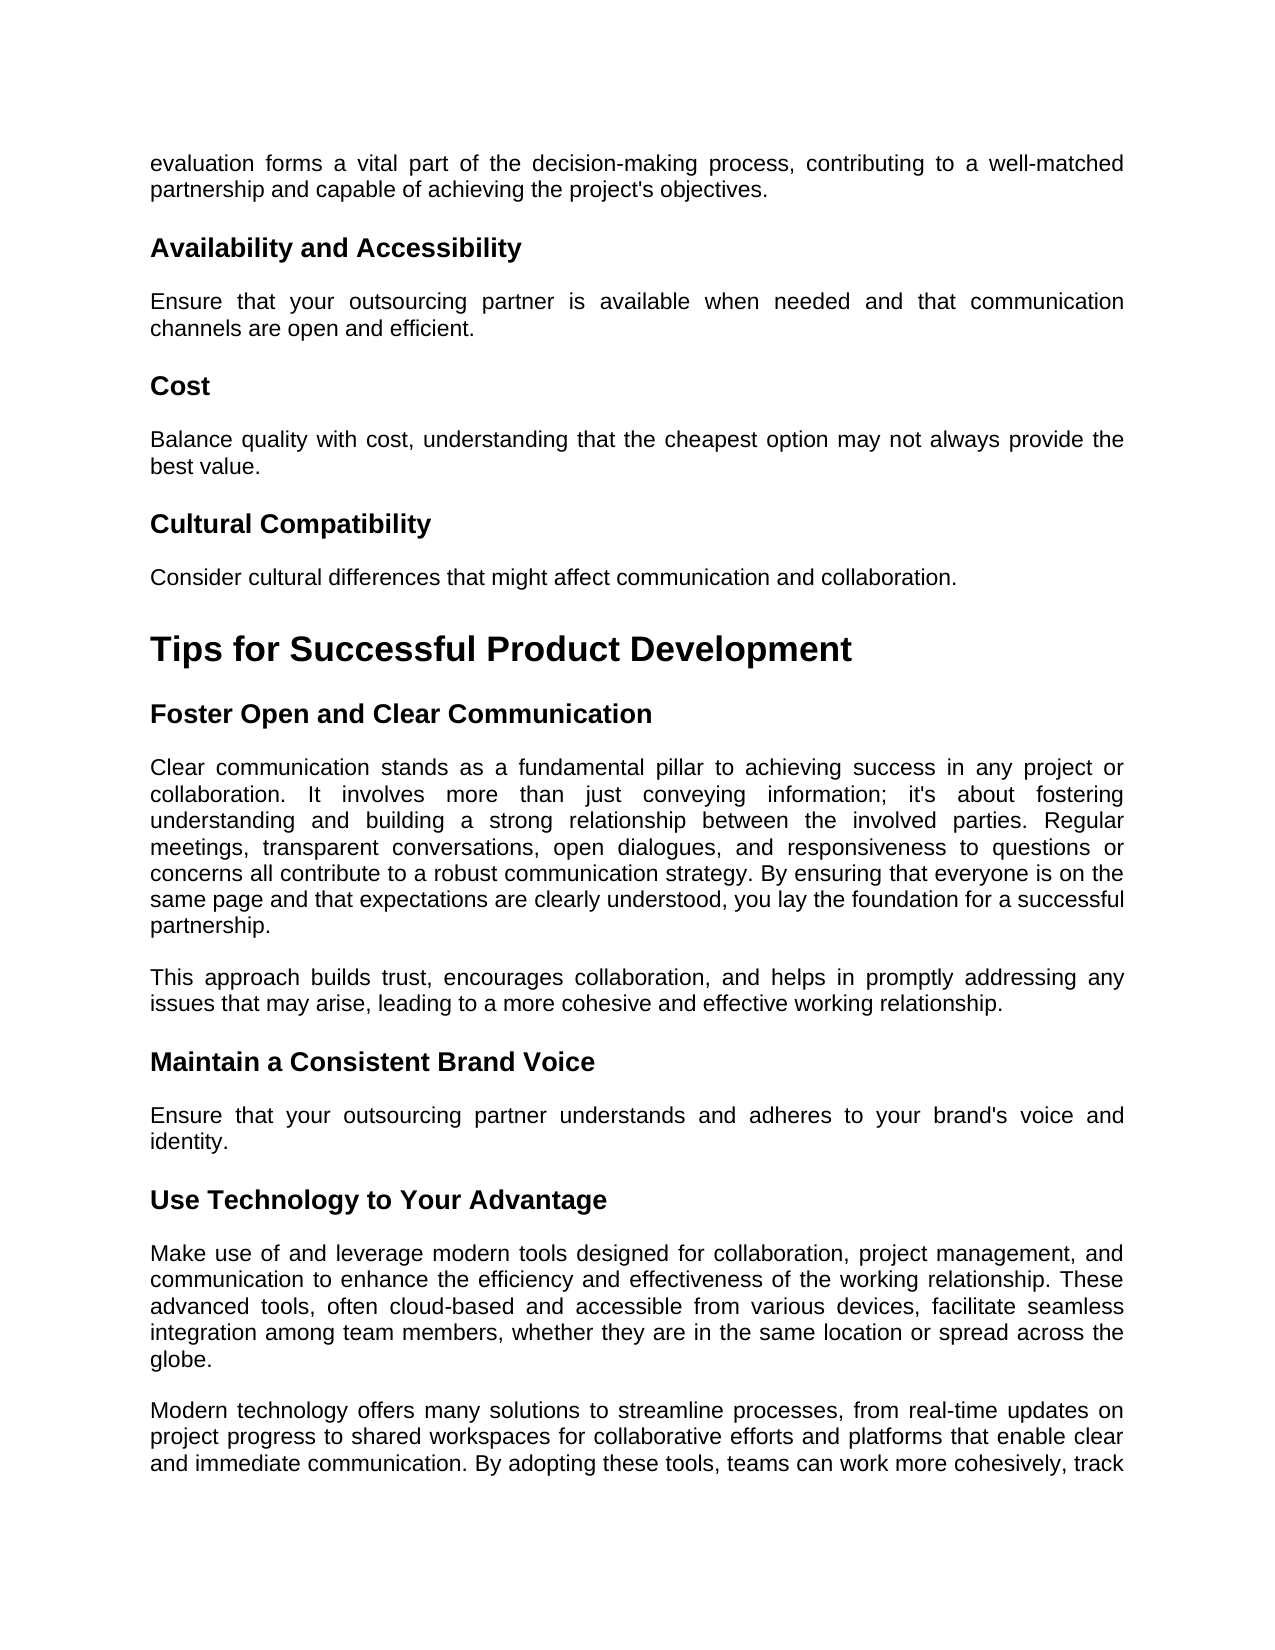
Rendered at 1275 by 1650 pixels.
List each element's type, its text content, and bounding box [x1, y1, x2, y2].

text Ensure that your outsourcing partner understands and adheres to your brand's voice and identity. [150, 1102, 1125, 1155]
subtitle Maintain a Consistent Brand Voice [150, 1046, 1125, 1077]
subtitle Use Technology to Your Advantage [150, 1184, 1125, 1215]
subtitle Tips for Successful Product Development [150, 628, 1125, 669]
subtitle Availability and Accessibility [150, 232, 1125, 263]
subtitle Foster Open and Clear Communication [150, 698, 1125, 729]
text Clear communication stands as a fundamental pillar to achieving success in any project or collaboration. It involves more than just conveying information; it's about fostering understanding and building a strong relationship between the involved parties. Regular meetings, transparent conversations, open dialogues, and responsiveness to questions or concerns all contribute to a robust communication strategy. By ensuring that everyone is on the same page and that expectations are clearly understood, you lay the foundation for a successful partnership. [150, 754, 1125, 939]
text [150, 150, 1125, 203]
text Ensure that your outsourcing partner is available when needed and that communication channels are open and efficient. [150, 288, 1125, 341]
text Consider cultural differences that might affect communication and collaboration. [150, 564, 1125, 591]
subtitle Cultural Compatibility [150, 508, 1125, 539]
text This approach builds trust, encourages collaboration, and helps in promptly addressing any issues that may arise, leading to a more cohesive and effective working relationship. [150, 964, 1125, 1017]
subtitle Cost [150, 370, 1125, 401]
text Make use of and leverage modern tools designed for collaboration, project management, and communication to enhance the efficiency and effectiveness of the working relationship. These advanced tools, often cloud-based and accessible from various devices, facilitate seamless integration among team members, whether they are in the same location or spread across the globe. [150, 1240, 1125, 1372]
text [150, 1397, 1125, 1476]
text Balance quality with cost, understanding that the cheapest option may not always provide the best value. [150, 426, 1125, 479]
